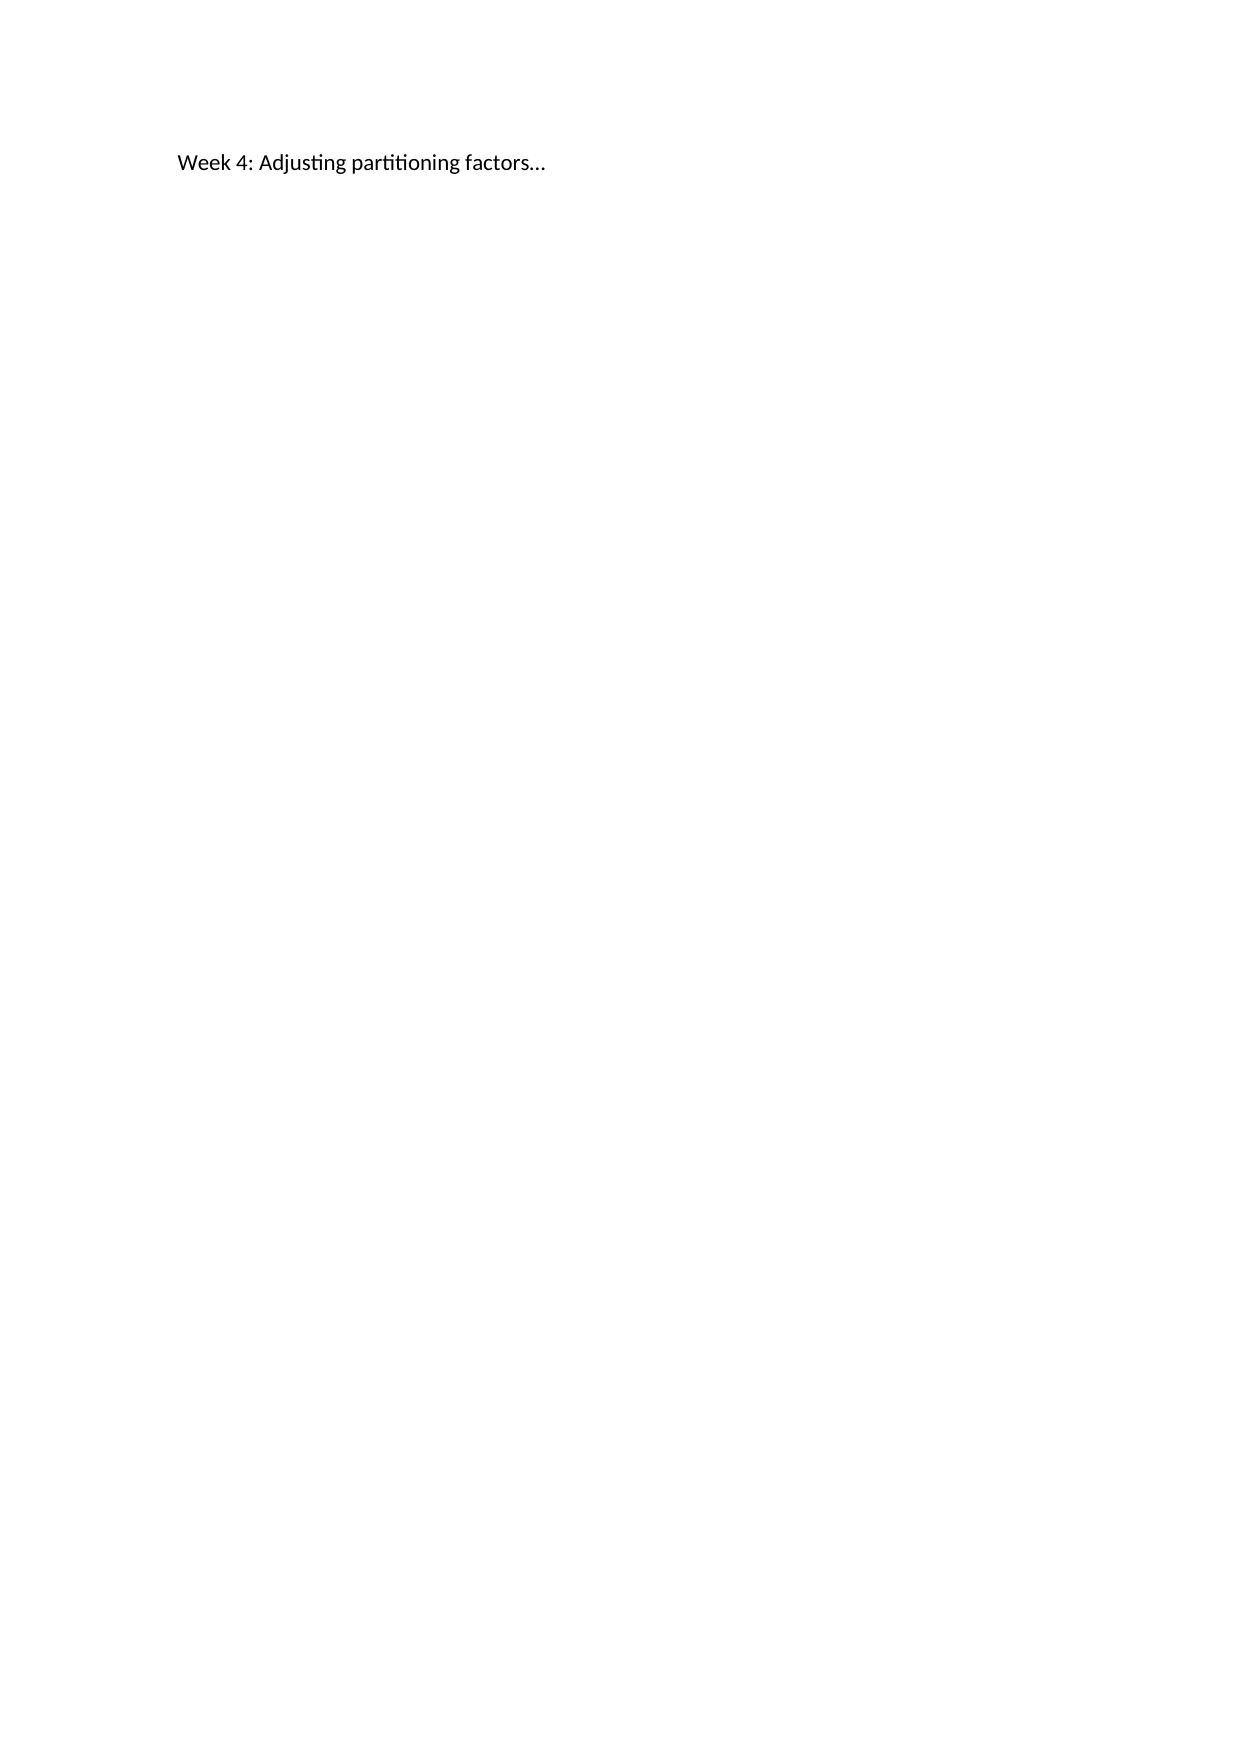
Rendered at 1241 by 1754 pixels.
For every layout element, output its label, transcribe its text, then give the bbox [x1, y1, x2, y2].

text Week 4: Adjusting partitioning factors… [177, 148, 1063, 176]
